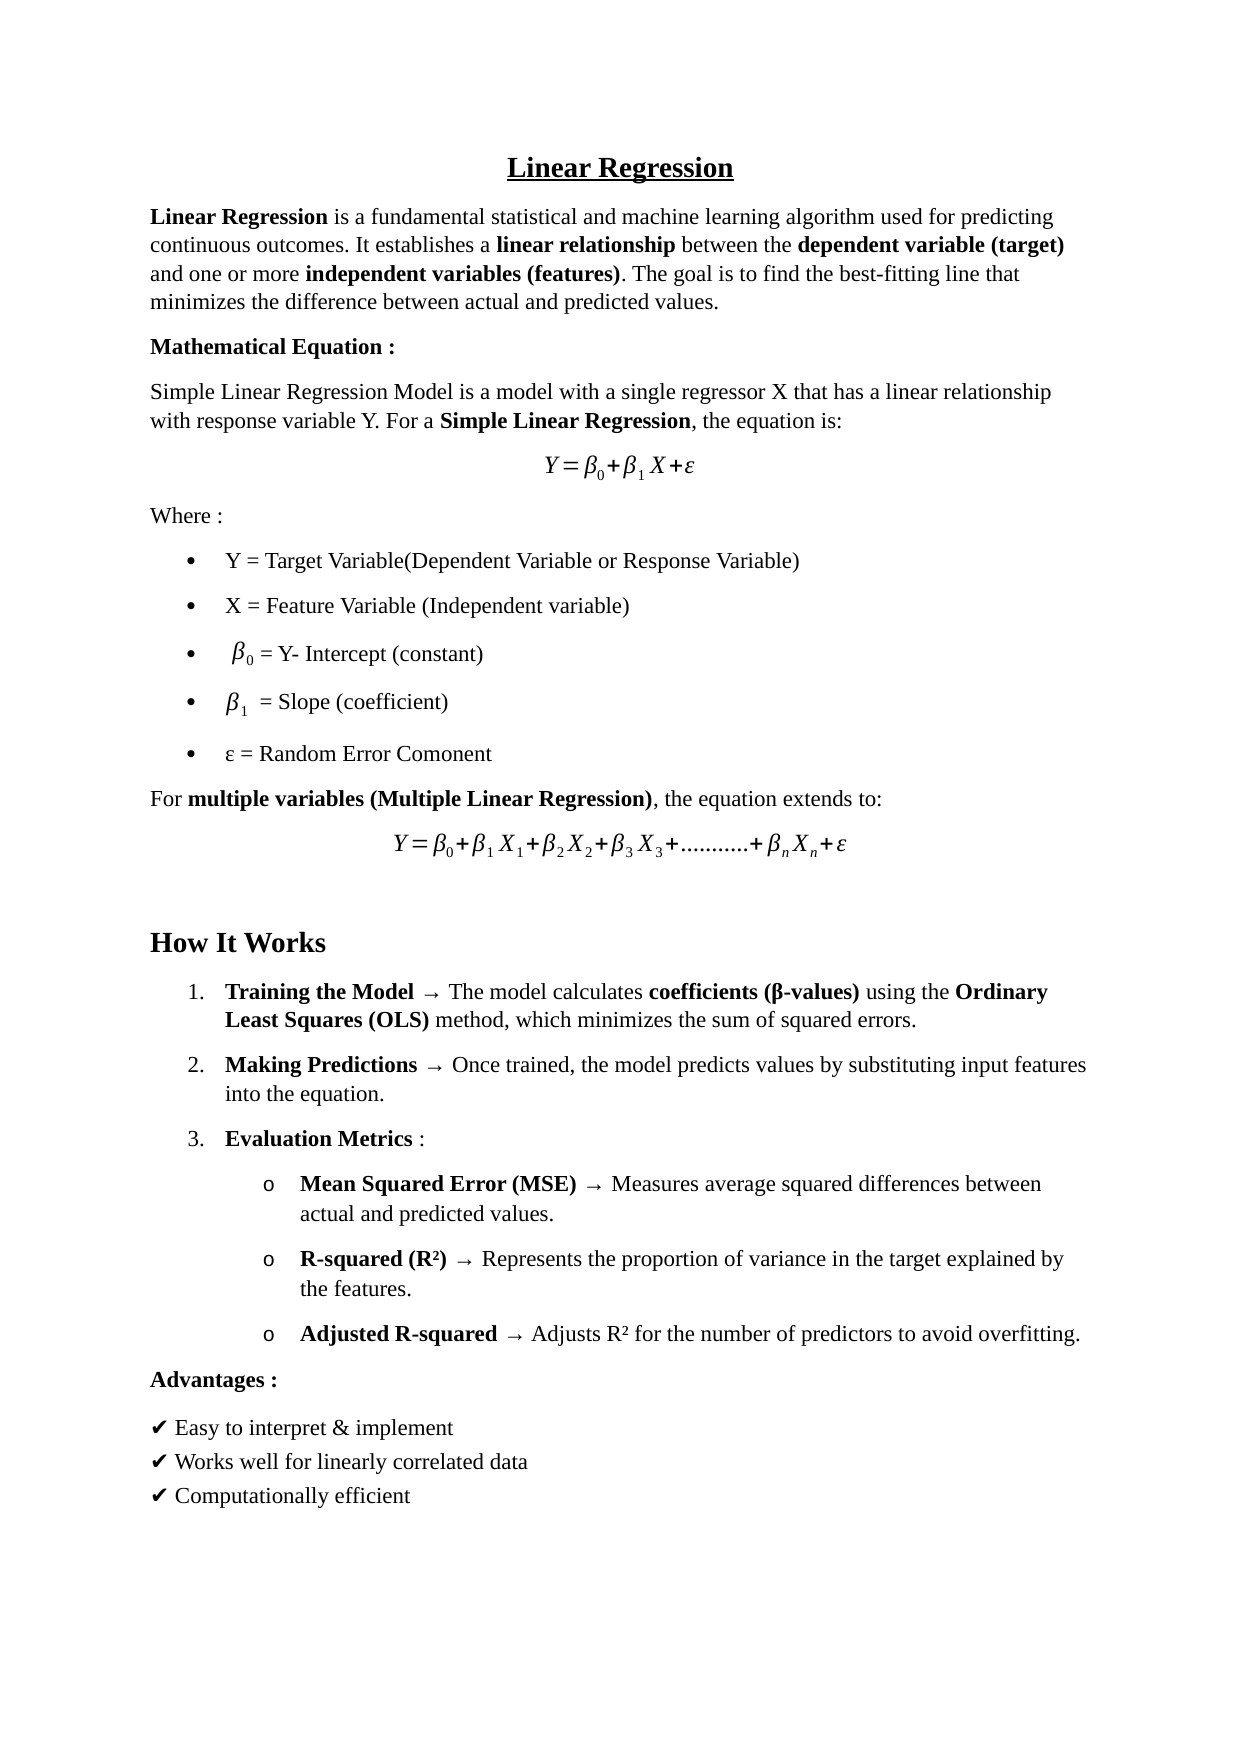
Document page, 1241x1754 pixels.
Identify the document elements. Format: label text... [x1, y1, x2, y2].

text For multiple variables (Multiple Linear Regression), the equation extends to: [150, 785, 1090, 811]
list R-squared (R²) → Represents the proportion of variance in the target explained by the features. [262, 1245, 1090, 1301]
text Advantages : [150, 1366, 1090, 1393]
list Mean Squared Error (MSE) → Measures average squared differences between actual and predicted values. [262, 1170, 1090, 1226]
list Evaluation Metrics : [187, 1125, 1090, 1151]
text Linear Regression [150, 150, 1090, 183]
list ​ = Slope (coefficient) [187, 687, 1090, 721]
text Where : [150, 502, 1090, 528]
text Mathematical Equation : [150, 333, 1090, 359]
list Adjusted R-squared → Adjusts R² for the number of predictors to avoid overfitting. [262, 1320, 1090, 1347]
text Simple Linear Regression Model is a model with a single regressor X that has a linear relationship with response variable Y. For a Simple Linear Regression, the equation is: [150, 378, 1090, 433]
list Y = Target Variable(Dependent Variable or Response Variable) [187, 547, 1090, 573]
text ✔ Easy to interpret & implement ✔ Works well for linearly correlated data ✔ Computationally efficient [150, 1411, 1090, 1510]
list ε = Random Error Comonent [187, 740, 1090, 766]
list Making Predictions → Once trained, the model predicts values by substituting input features into the equation. [187, 1052, 1090, 1106]
text Linear Regression is a fundamental statistical and machine learning algorithm used for predicting continuous outcomes. It establishes a linear relationship between the dependent variable (target) and one or more independent variables (features). The goal is to find the best-fitting line that minimizes the difference between actual and predicted values. [150, 203, 1090, 314]
list X = Feature Variable (Independent variable) [187, 592, 1090, 619]
text How It Works [150, 925, 1090, 959]
list Training the Model → The model calculates coefficients (β-values) using the Ordinary Least Squares (OLS) method, which minimizes the sum of squared errors. [187, 978, 1090, 1033]
list = Y- Intercept (constant) [187, 637, 1090, 669]
